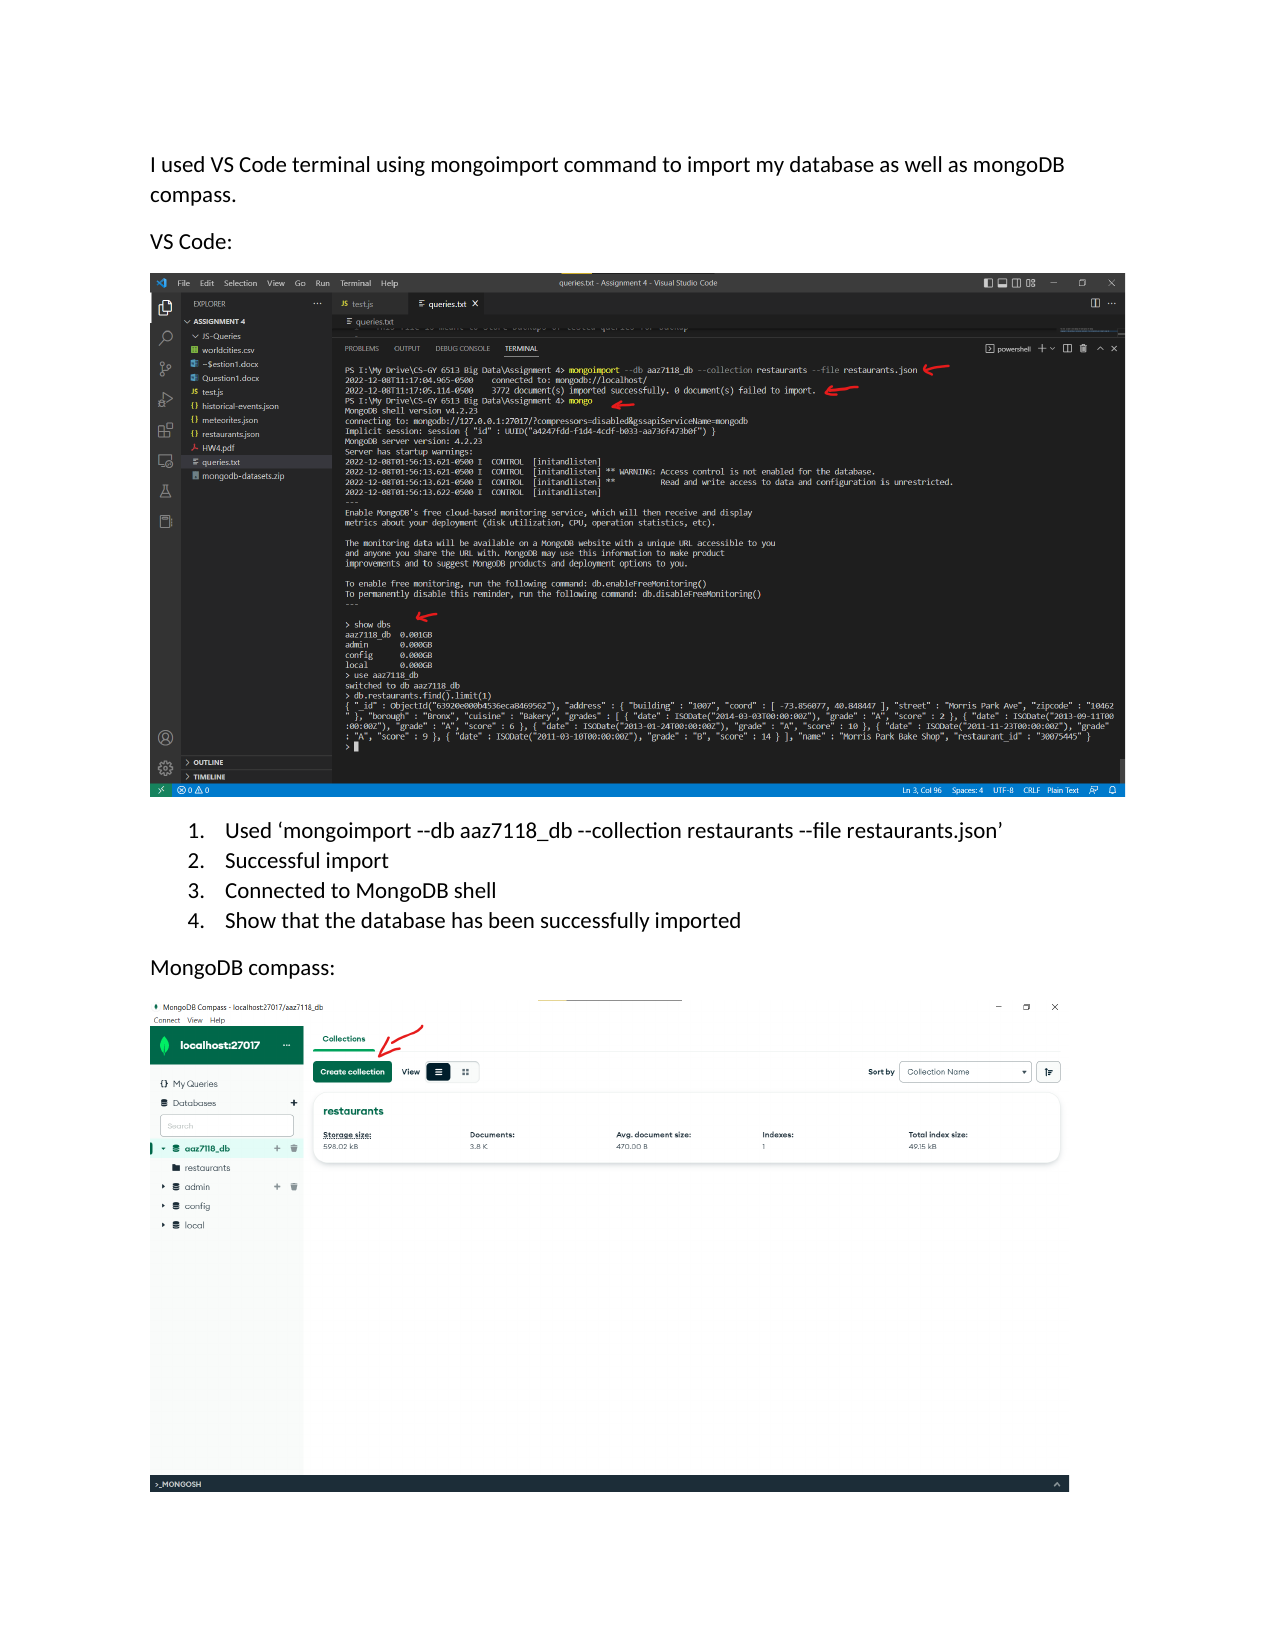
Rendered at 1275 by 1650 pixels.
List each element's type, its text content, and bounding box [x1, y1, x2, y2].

picture [150, 273, 1125, 797]
list Show that the database has been successfully imported [187, 906, 1125, 934]
list Connected to MongoDB shell [187, 876, 1125, 904]
text MongoDB compass: [150, 953, 1125, 981]
list Successful import [187, 846, 1125, 874]
list Used ‘mongoimport --db aaz7118_db --collection restaurants --file restaurants.json’ [187, 816, 1125, 844]
text VS Code: [150, 227, 1125, 255]
picture [150, 1000, 1070, 1492]
text I used VS Code terminal using mongoimport command to import my database as well as mongoDB compass. [150, 150, 1125, 208]
